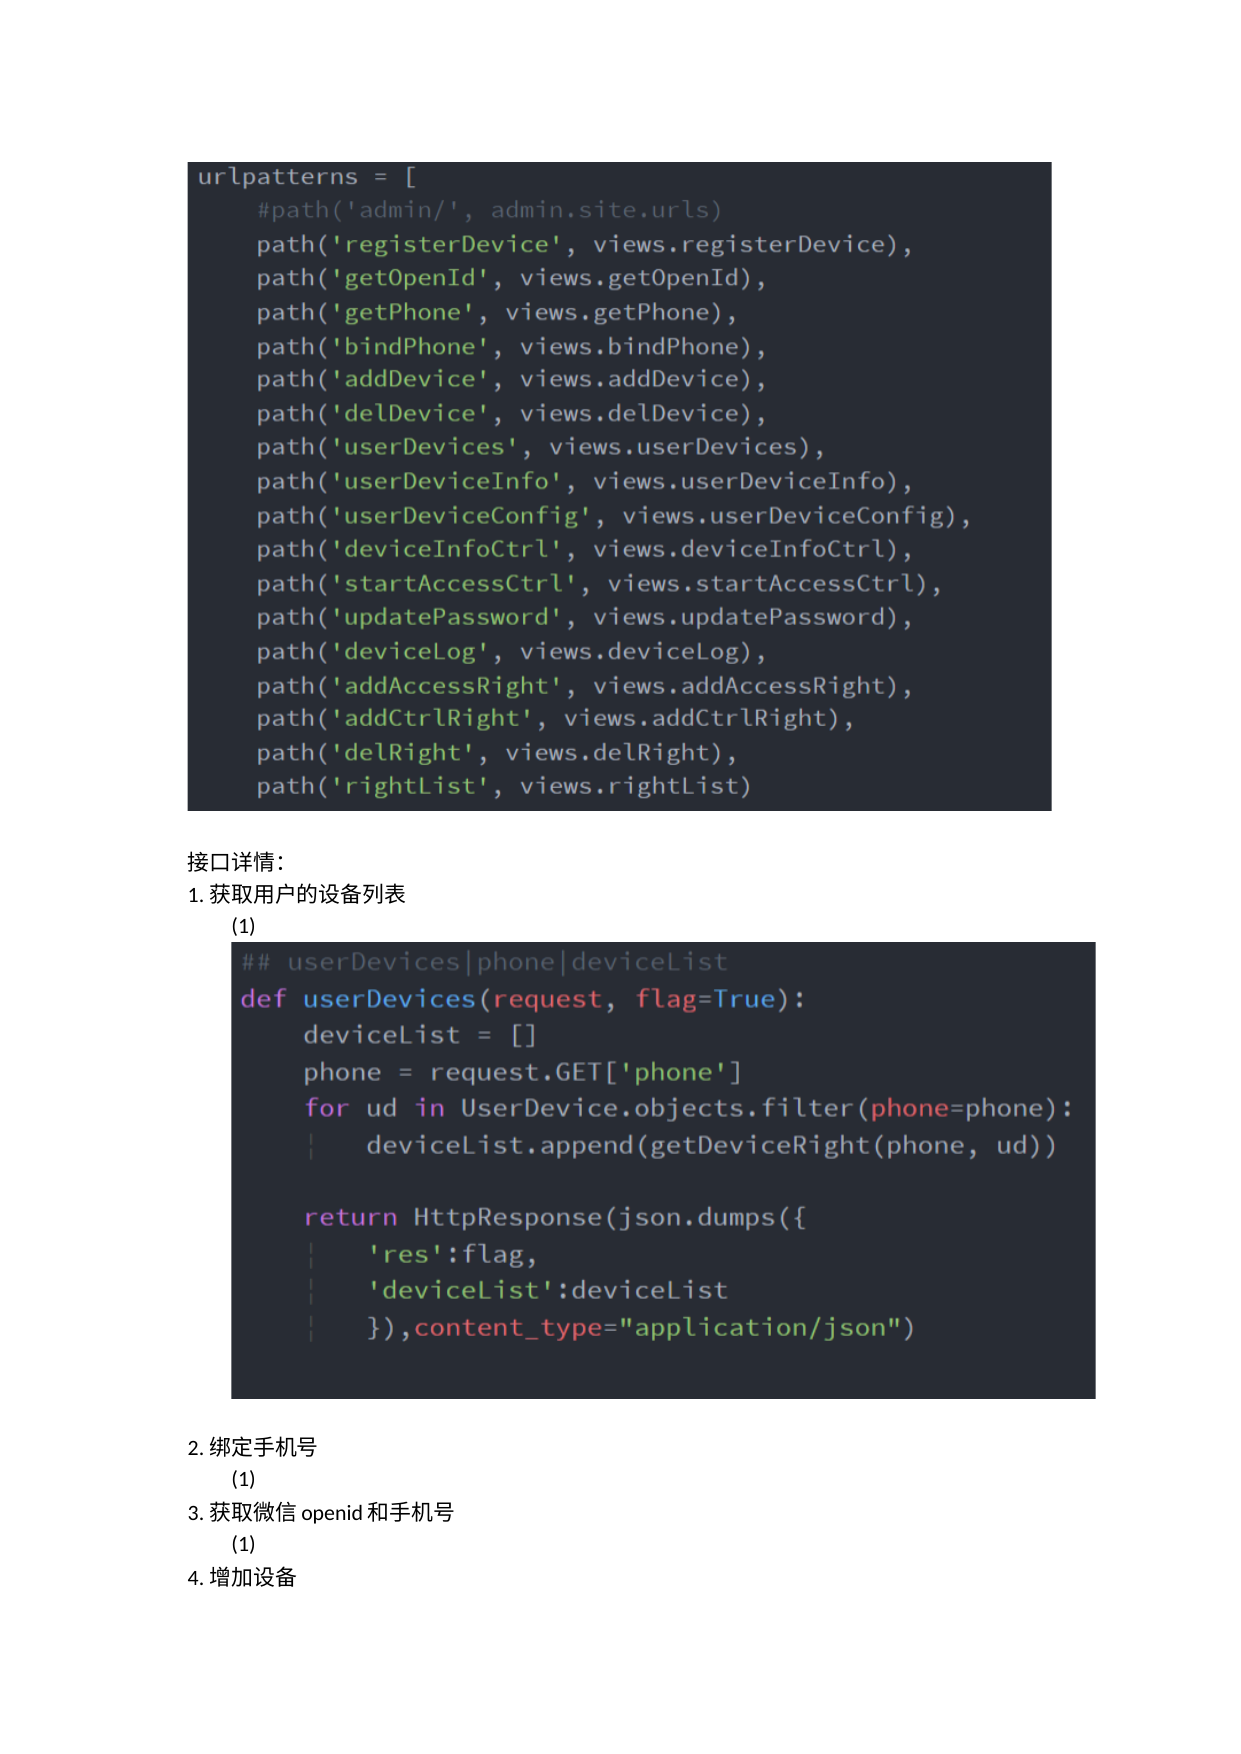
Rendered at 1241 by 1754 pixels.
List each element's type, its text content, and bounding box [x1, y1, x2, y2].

list 增加设备 [187, 1559, 1053, 1592]
list 获取微信openid和手机号 [187, 1494, 1053, 1527]
picture [187, 162, 1052, 811]
list 绑定手机号 [187, 1429, 1053, 1462]
list 获取用户的设备列表 [187, 877, 1053, 909]
text 接口详情： [187, 844, 1053, 877]
picture [231, 942, 1096, 1399]
